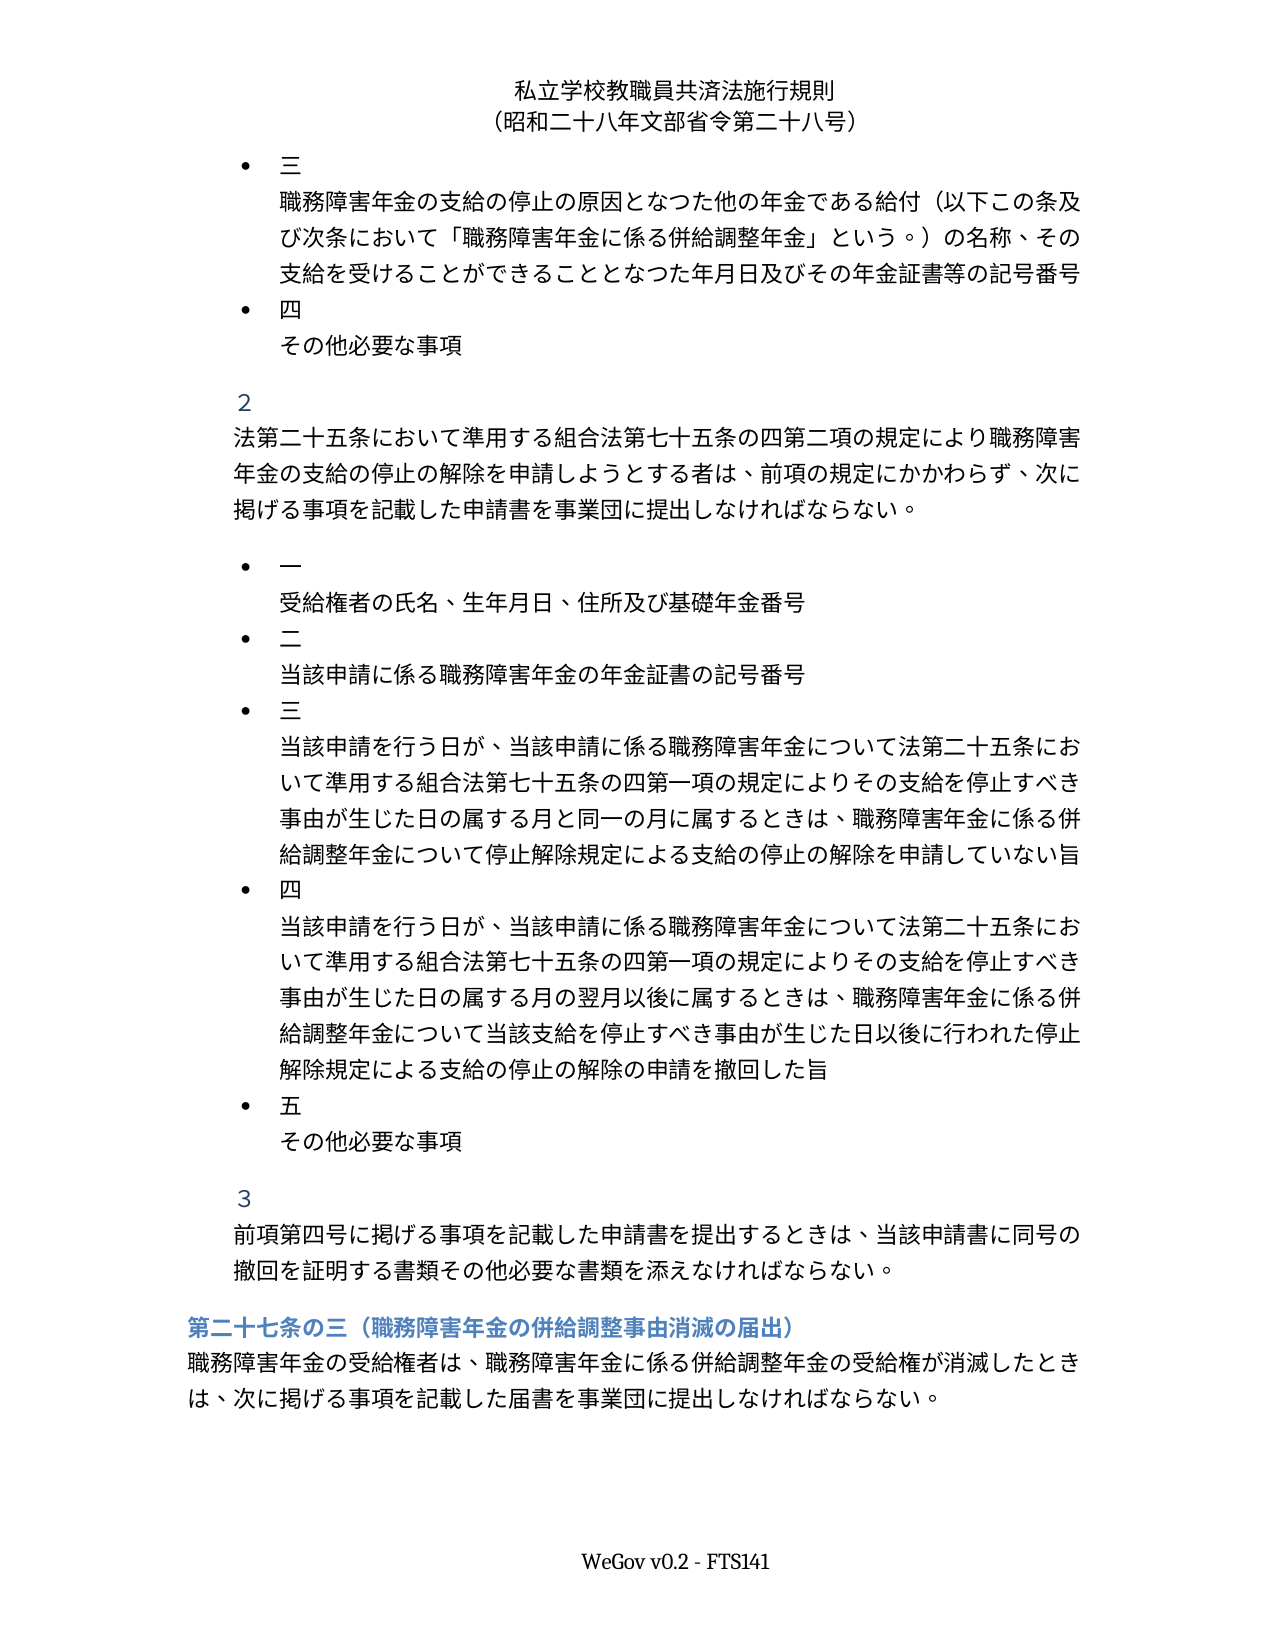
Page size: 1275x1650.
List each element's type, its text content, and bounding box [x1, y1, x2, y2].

subtitle ３ [233, 1183, 1087, 1214]
subtitle ２ [233, 386, 1087, 418]
list 二 当該申請に係る職務障害年金の年金証書の記号番号 [242, 623, 1087, 690]
text 法第二十五条において準用する組合法第七十五条の四第二項の規定により職務障害年金の支給の停止の解除を申請しようとする者は、前項の規定にかかわらず、次に掲げる事項を記載した申請書を事業団に提出しなければならない。 [233, 422, 1087, 526]
list 三 職務障害年金の支給の停止の原因となつた他の年金である給付（以下この条及び次条において「職務障害年金に係る併給調整年金」という。）の名称、その支給を受けることができることとなつた年月日及びその年金証書等の記号番号 [242, 150, 1087, 289]
list 五 その他必要な事項 [242, 1090, 1087, 1157]
list 四 当該申請を行う日が、当該申請に係る職務障害年金について法第二十五条において準用する組合法第七十五条の四第一項の規定によりその支給を停止すべき事由が生じた日の属する月の翌月以後に属するときは、職務障害年金に係る併給調整年金について当該支給を停止すべき事由が生じた日以後に行われた停止解除規定による支給の停止の解除の申請を撤回した旨 [242, 874, 1087, 1085]
list 一 受給権者の氏名、生年月日、住所及び基礎年金番号 [242, 551, 1087, 618]
subtitle 第二十七条の三（職務障害年金の併給調整事由消滅の届出） [187, 1311, 1087, 1343]
list 四 その他必要な事項 [242, 294, 1087, 361]
text 職務障害年金の受給権者は、職務障害年金に係る併給調整年金の受給権が消滅したときは、次に掲げる事項を記載した届書を事業団に提出しなければならない。 [187, 1347, 1087, 1414]
text 前項第四号に掲げる事項を記載した申請書を提出するときは、当該申請書に同号の撤回を証明する書類その他必要な書類を添えなければならない。 [233, 1219, 1087, 1286]
list 三 当該申請を行う日が、当該申請に係る職務障害年金について法第二十五条において準用する組合法第七十五条の四第一項の規定によりその支給を停止すべき事由が生じた日の属する月と同一の月に属するときは、職務障害年金に係る併給調整年金について停止解除規定による支給の停止の解除を申請していない旨 [242, 695, 1087, 870]
